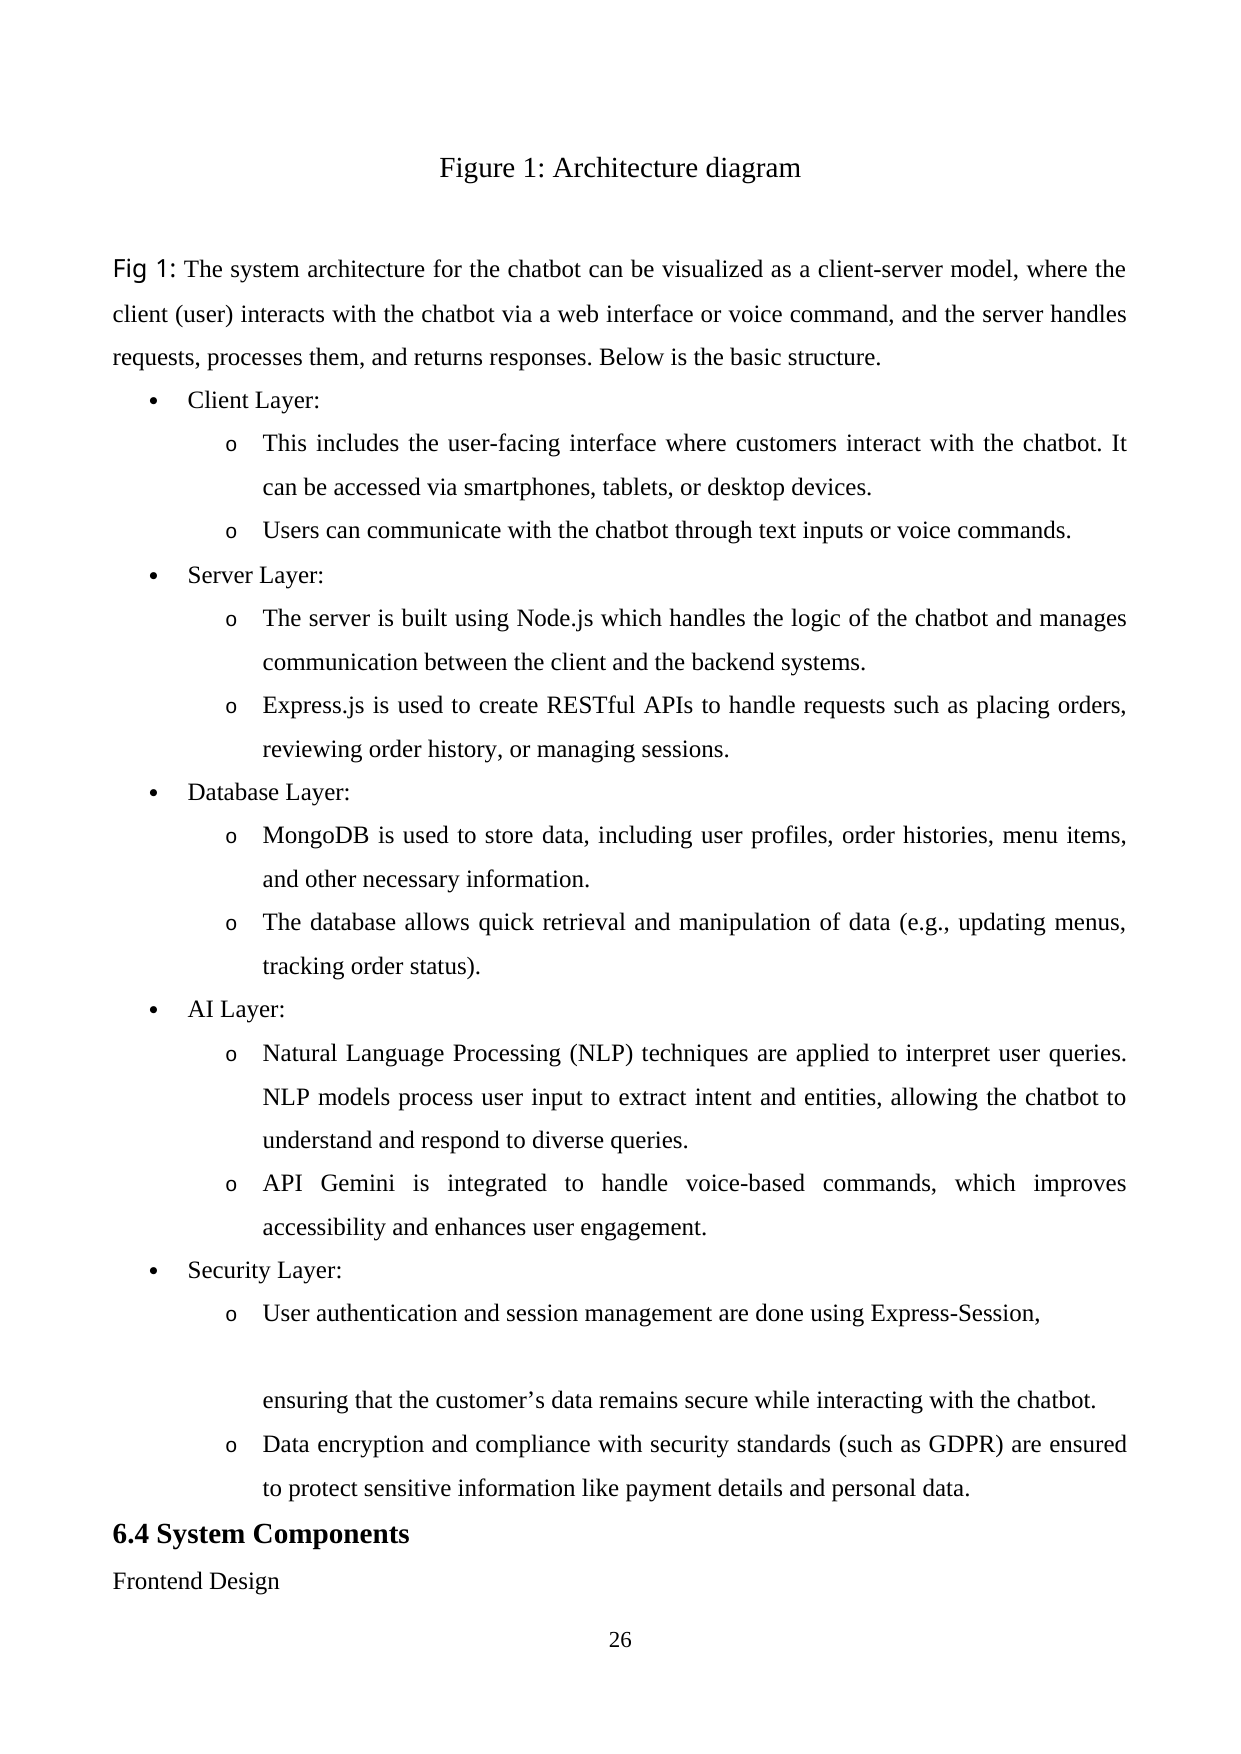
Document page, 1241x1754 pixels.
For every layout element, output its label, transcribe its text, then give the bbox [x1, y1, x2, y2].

list Users can communicate with the chatbot through text inputs or voice commands. [225, 516, 1128, 545]
list Security Layer: [150, 1255, 1128, 1284]
list Database Layer: [150, 777, 1128, 806]
text 6.4 System Components [112, 1516, 1128, 1549]
list The server is built using Node.js which handles the logic of the chatbot and manages communication between the client and the backend systems. [225, 603, 1128, 676]
list MongoDB is used to store data, including user profiles, order histories, menu items, and other necessary information. [225, 820, 1128, 893]
text Frontend Design [112, 1566, 1128, 1595]
text Figure 1: Architecture diagram [112, 150, 1128, 183]
list Express.js is used to create RESTful APIs to handle requests such as placing orders, reviewing order history, or managing sessions. [225, 690, 1128, 763]
list Data encryption and compliance with security standards (such as GDPR) are ensured to protect sensitive information like payment details and personal data. [225, 1429, 1128, 1501]
text ensuring that the customer’s data remains secure while interacting with the chatbot. [262, 1386, 1128, 1414]
list Client Layer: [150, 385, 1128, 414]
list Natural Language Processing (NLP) techniques are applied to interpret user queries. NLP models process user input to extract intent and entities, allowing the chatbot to understand and respond to diverse queries. [225, 1038, 1128, 1153]
list API Gemini is integrated to handle voice-based commands, which improves accessibility and enhances user engagement. [225, 1168, 1128, 1241]
list The database allows quick retrieval and manipulation of data (e.g., updating menus, tracking order status). [225, 907, 1128, 980]
list Server Layer: [150, 560, 1128, 589]
text Fig 1: The system architecture for the chatbot can be visualized as a client-server model, where the client (user) interacts with the chatbot via a web interface or voice command, and the server handles requests, processes them, and returns responses. Below is the basic structure. [112, 251, 1128, 371]
list This includes the user-facing interface where customers interact with the chatbot. It can be accessed via smartphones, tablets, or desktop devices. [225, 428, 1128, 501]
list User authentication and session management are done using Express-Session, [225, 1298, 1128, 1328]
list AI Layer: [150, 994, 1128, 1023]
